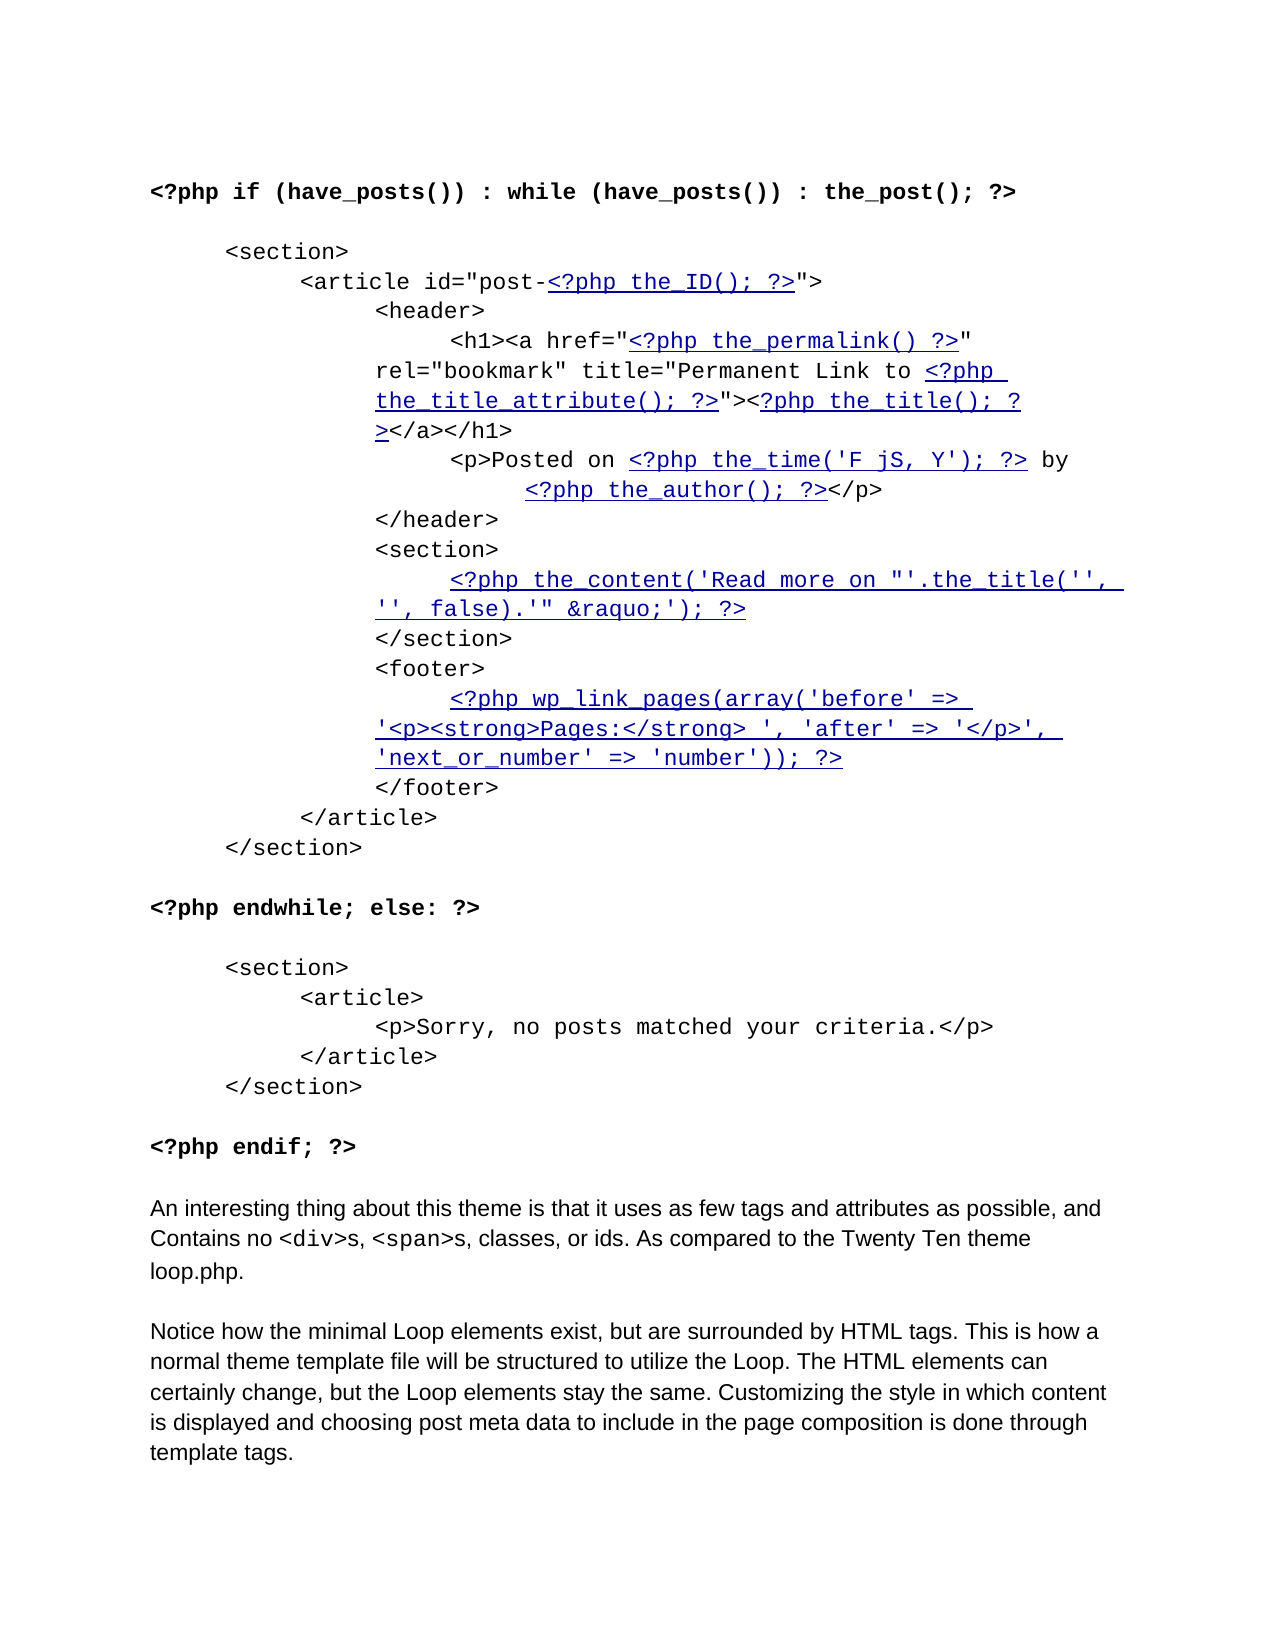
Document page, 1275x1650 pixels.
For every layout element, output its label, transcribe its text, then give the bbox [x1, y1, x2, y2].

text <footer> [150, 657, 1125, 683]
text </header> [150, 508, 1125, 534]
text <h1><a href="<?php the_permalink() ?>" rel="bookmark" title="Permanent Link to <?php the_title_attribute(); ?>"><?php the_title(); ?></a></h1> [375, 329, 1125, 445]
text </footer> [150, 776, 1125, 802]
text <section> [150, 538, 1125, 564]
text </article> [150, 806, 1125, 832]
text <section> [150, 956, 1125, 982]
text <?php endwhile; else: ?> [150, 896, 1125, 922]
text </section> [150, 836, 1125, 862]
text An interesting thing about this theme is that it uses as few tags and attributes as possible, and Contains no <div>s, <span>s, classes, or ids. As compared to the Twenty Ten theme loop.php. [150, 1195, 1125, 1284]
text </section> [150, 1075, 1125, 1101]
text <header> [300, 300, 1125, 326]
text Notice how the minimal Loop elements exist, but are surrounded by HTML tags. This is how a normal theme template file will be structured to utilize the Loop. The HTML elements can certainly change, but the Loop elements stay the same. Customizing the style in which content is displayed and choosing post meta data to include in the page composition is done through template tags. [150, 1318, 1125, 1465]
text <article> [150, 986, 1125, 1012]
text <?php if (have_posts()) : while (have_posts()) : the_post(); ?> [150, 180, 1125, 206]
text <?php the_content('Read more on "'.the_title('', '', false).'" &raquo;'); ?> [375, 568, 1125, 624]
text <article id="post-<?php the_ID(); ?>"> [225, 270, 1125, 296]
text </article> [150, 1045, 1125, 1071]
text </section> [150, 627, 1125, 653]
text <p>Posted on <?php the_time('F jS, Y'); ?> by <?php the_author(); ?></p> [375, 449, 1125, 504]
text <section> [150, 240, 1125, 266]
text <?php endif; ?> [150, 1135, 1125, 1161]
text <p>Sorry, no posts matched your criteria.</p> [150, 1016, 1125, 1042]
text <?php wp_link_pages(array('before' => '<p><strong>Pages:</strong> ', 'after' => '</p>', 'next_or_number' => 'number')); ?> [375, 687, 1125, 773]
